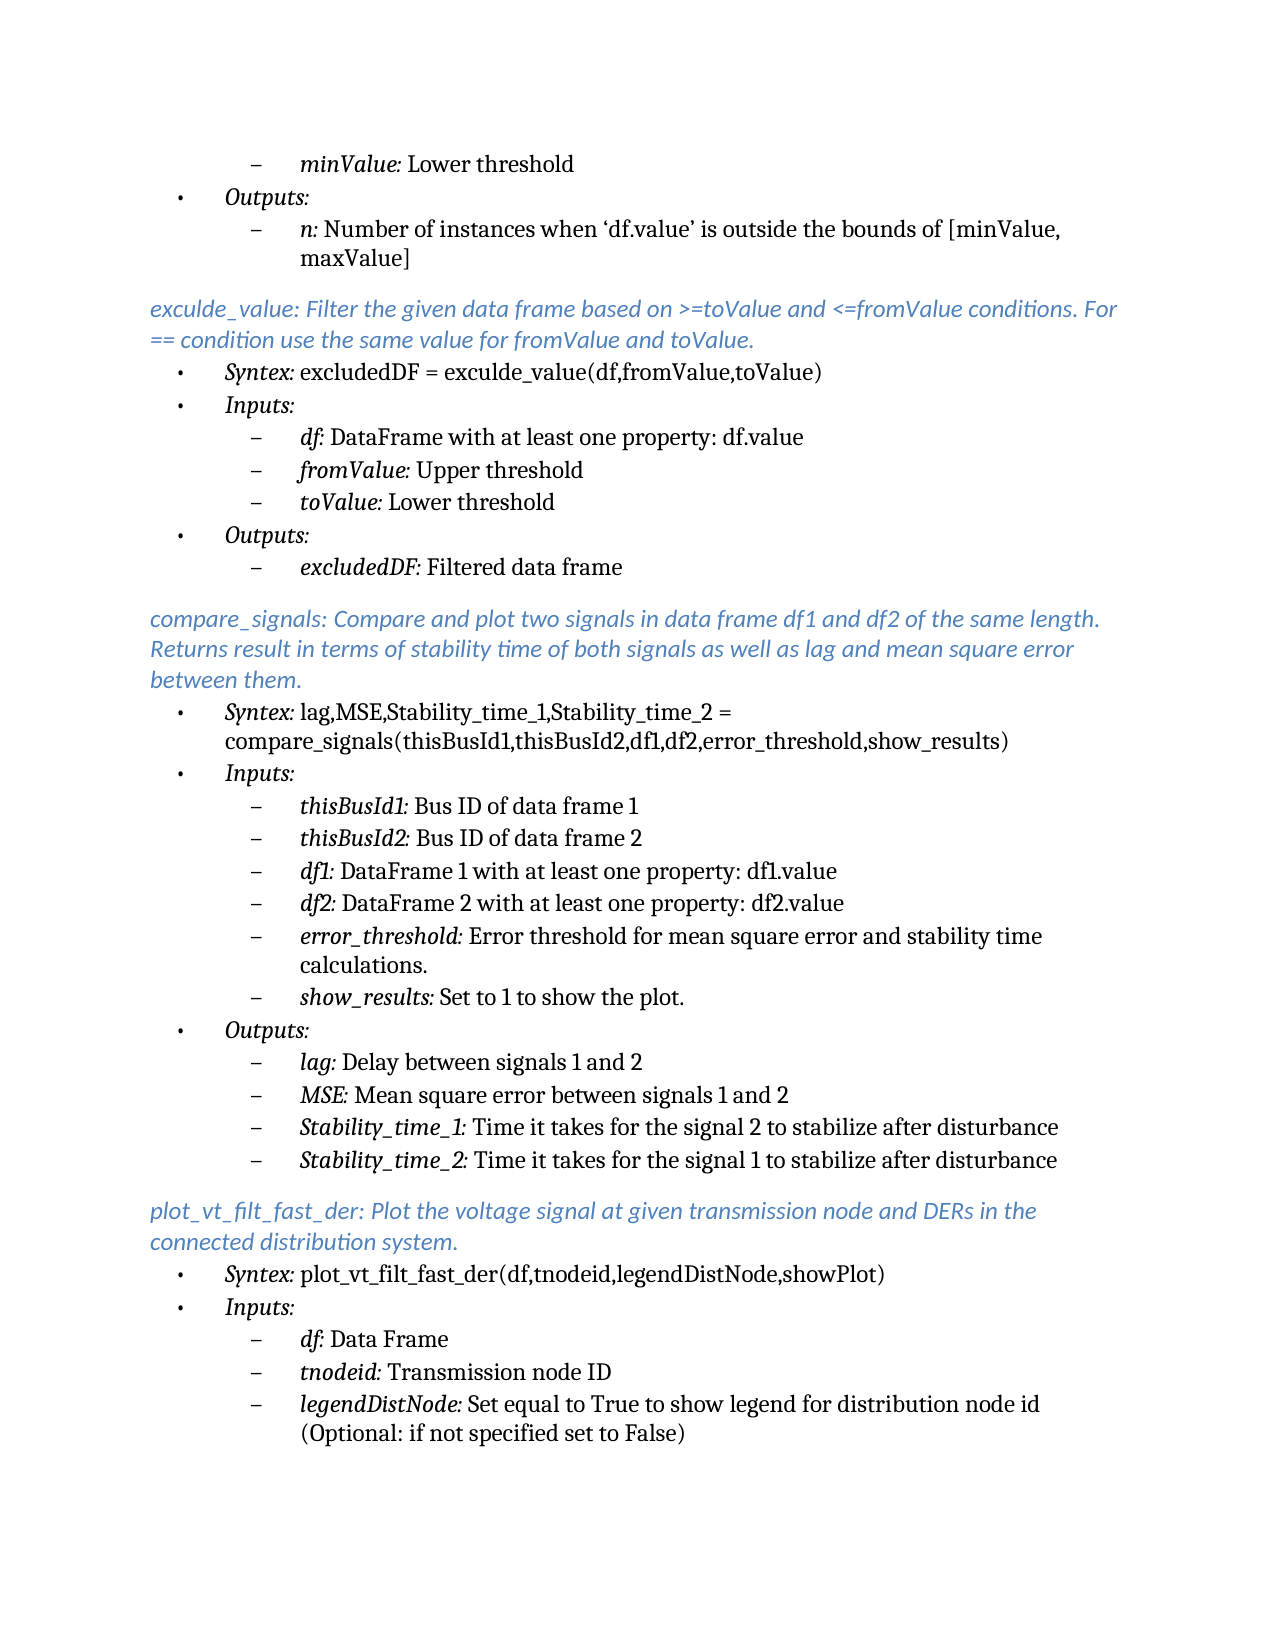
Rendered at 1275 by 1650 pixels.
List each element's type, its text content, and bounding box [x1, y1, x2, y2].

list Stability_time_1: Time it takes for the signal 2 to stabilize after disturbance [250, 1113, 1125, 1142]
list Syntex: excludedDF = exculde_value(df,fromValue,toValue) [175, 358, 1125, 387]
list minValue: Lower threshold [250, 150, 1125, 179]
list df: Data Frame [250, 1325, 1125, 1354]
list Outputs: [175, 182, 1125, 211]
list Inputs: [175, 759, 1125, 788]
list Stability_time_2: Time it takes for the signal 1 to stabilize after disturbance [250, 1146, 1125, 1174]
list show_results: Set to 1 to show the plot. [250, 983, 1125, 1012]
list tnodeid: Transmission node ID [250, 1357, 1125, 1386]
list fromValue: Upper threshold [250, 456, 1125, 484]
list legendDistNode: Set equal to True to show legend for distribution node id (Optional: if not specified set to False) [250, 1390, 1125, 1447]
list toValue: Lower threshold [250, 488, 1125, 517]
list df: DataFrame with at least one property: df.value [250, 423, 1125, 452]
list Outputs: [175, 521, 1125, 549]
list error_threshold: Error threshold for mean square error and stability time calculations. [250, 922, 1125, 979]
list thisBusId1: Bus ID of data frame 1 [250, 792, 1125, 821]
list n: Number of instances when ‘df.value’ is outside the bounds of [minValue, maxValue] [250, 215, 1125, 272]
list Inputs: [175, 391, 1125, 419]
list Syntex: lag,MSE,Stability_time_1,Stability_time_2 = compare_signals(thisBusId1,thisBusId2,df1,df2,error_threshold,show_results) [175, 698, 1125, 756]
subtitle plot_vt_filt_fast_der: Plot the voltage signal at given transmission node and DERs in the connected distribution system. [150, 1195, 1125, 1256]
list df2: DataFrame 2 with at least one property: df2.value [250, 889, 1125, 918]
list df1: DataFrame 1 with at least one property: df1.value [250, 857, 1125, 886]
list Inputs: [175, 1292, 1125, 1321]
list Syntex: plot_vt_filt_fast_der(df,tnodeid,legendDistNode,showPlot) [175, 1260, 1125, 1289]
subtitle exculde_value: Filter the given data frame based on >=toValue and <=fromValue conditions. For == condition use the same value for fromValue and toValue. [150, 293, 1125, 354]
list excludedDF: Filtered data frame [250, 553, 1125, 582]
subtitle compare_signals: Compare and plot two signals in data frame df1 and df2 of the same length. Returns result in terms of stability time of both signals as well as lag and mean square error between them. [150, 603, 1125, 694]
list lag: Delay between signals 1 and 2 [250, 1048, 1125, 1077]
list Outputs: [175, 1016, 1125, 1044]
list MSE: Mean square error between signals 1 and 2 [250, 1081, 1125, 1109]
list thisBusId2: Bus ID of data frame 2 [250, 824, 1125, 853]
